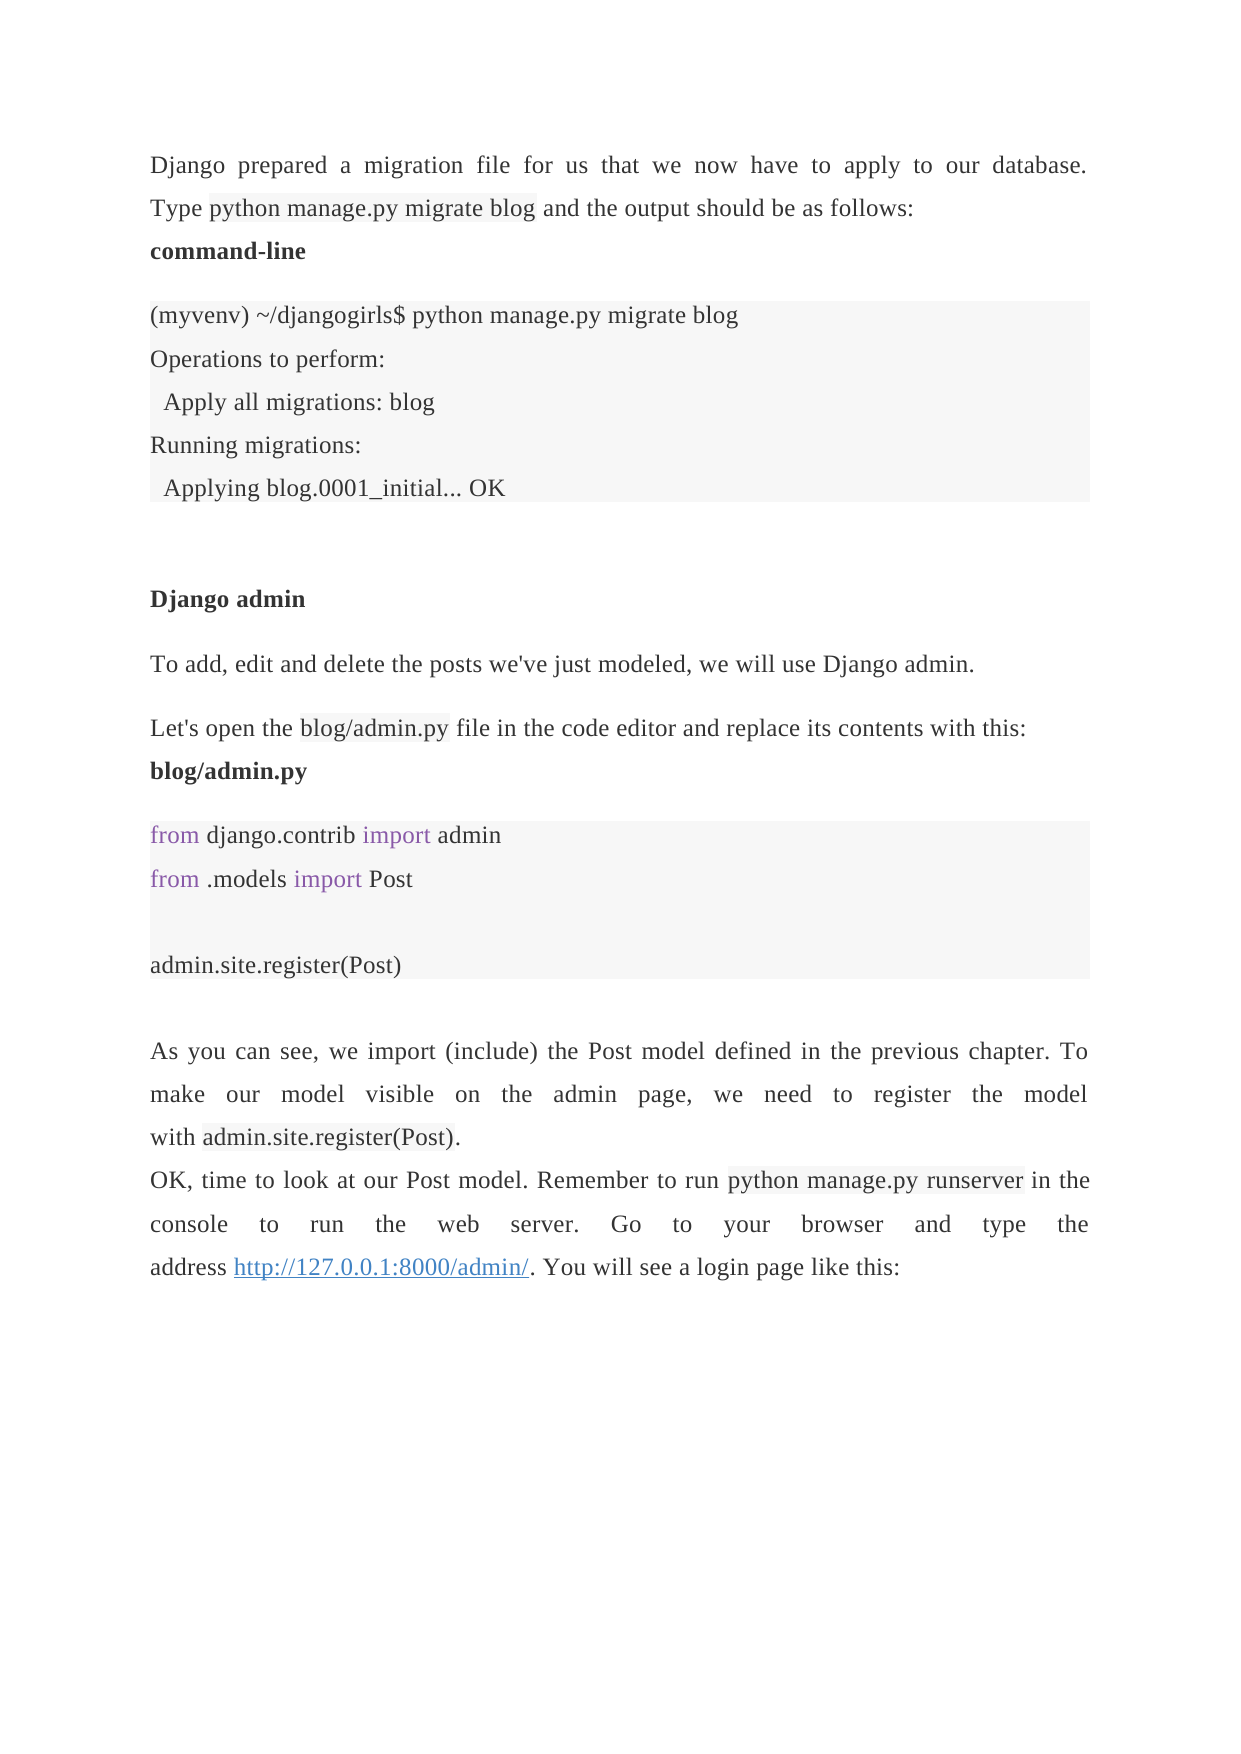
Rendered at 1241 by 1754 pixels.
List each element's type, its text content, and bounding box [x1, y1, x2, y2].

text Operations to perform: [150, 344, 1090, 372]
text Django prepared a migration file for us that we now have to apply to our database. Type python manage.py migrate blog and the output should be as follows: [150, 150, 1090, 222]
text from django.contrib import admin [150, 821, 1090, 849]
text To add, edit and delete the posts we've just modeled, we will use Django admin. [150, 649, 1090, 677]
text Apply all migrations: blog [150, 387, 1090, 416]
text Applying blog.0001_initial... OK [150, 473, 1090, 502]
text blog/admin.py [150, 756, 1090, 785]
text OK, time to look at our Post model. Remember to run python manage.py runserver in the console to run the web server. Go to your browser and type the address http://127.0.0.1:8000/admin/. You will see a login page like this: [150, 1166, 1090, 1281]
text As you can see, we import (include) the Post model defined in the previous chapter. To make our model visible on the admin page, we need to register the model with admin.site.register(Post). [150, 1036, 1090, 1151]
text Running migrations: [150, 430, 1090, 459]
text Let's open the blog/admin.py file in the code editor and replace its contents with this: [450, 713, 1090, 742]
text (myvenv) ~/djangogirls$ python manage.py migrate blog [150, 301, 1090, 329]
text admin.site.register(Post) [150, 950, 1090, 979]
text command-line [150, 236, 1090, 265]
subtitle Django admin [150, 584, 1090, 613]
text from .models import Post [150, 864, 1090, 892]
